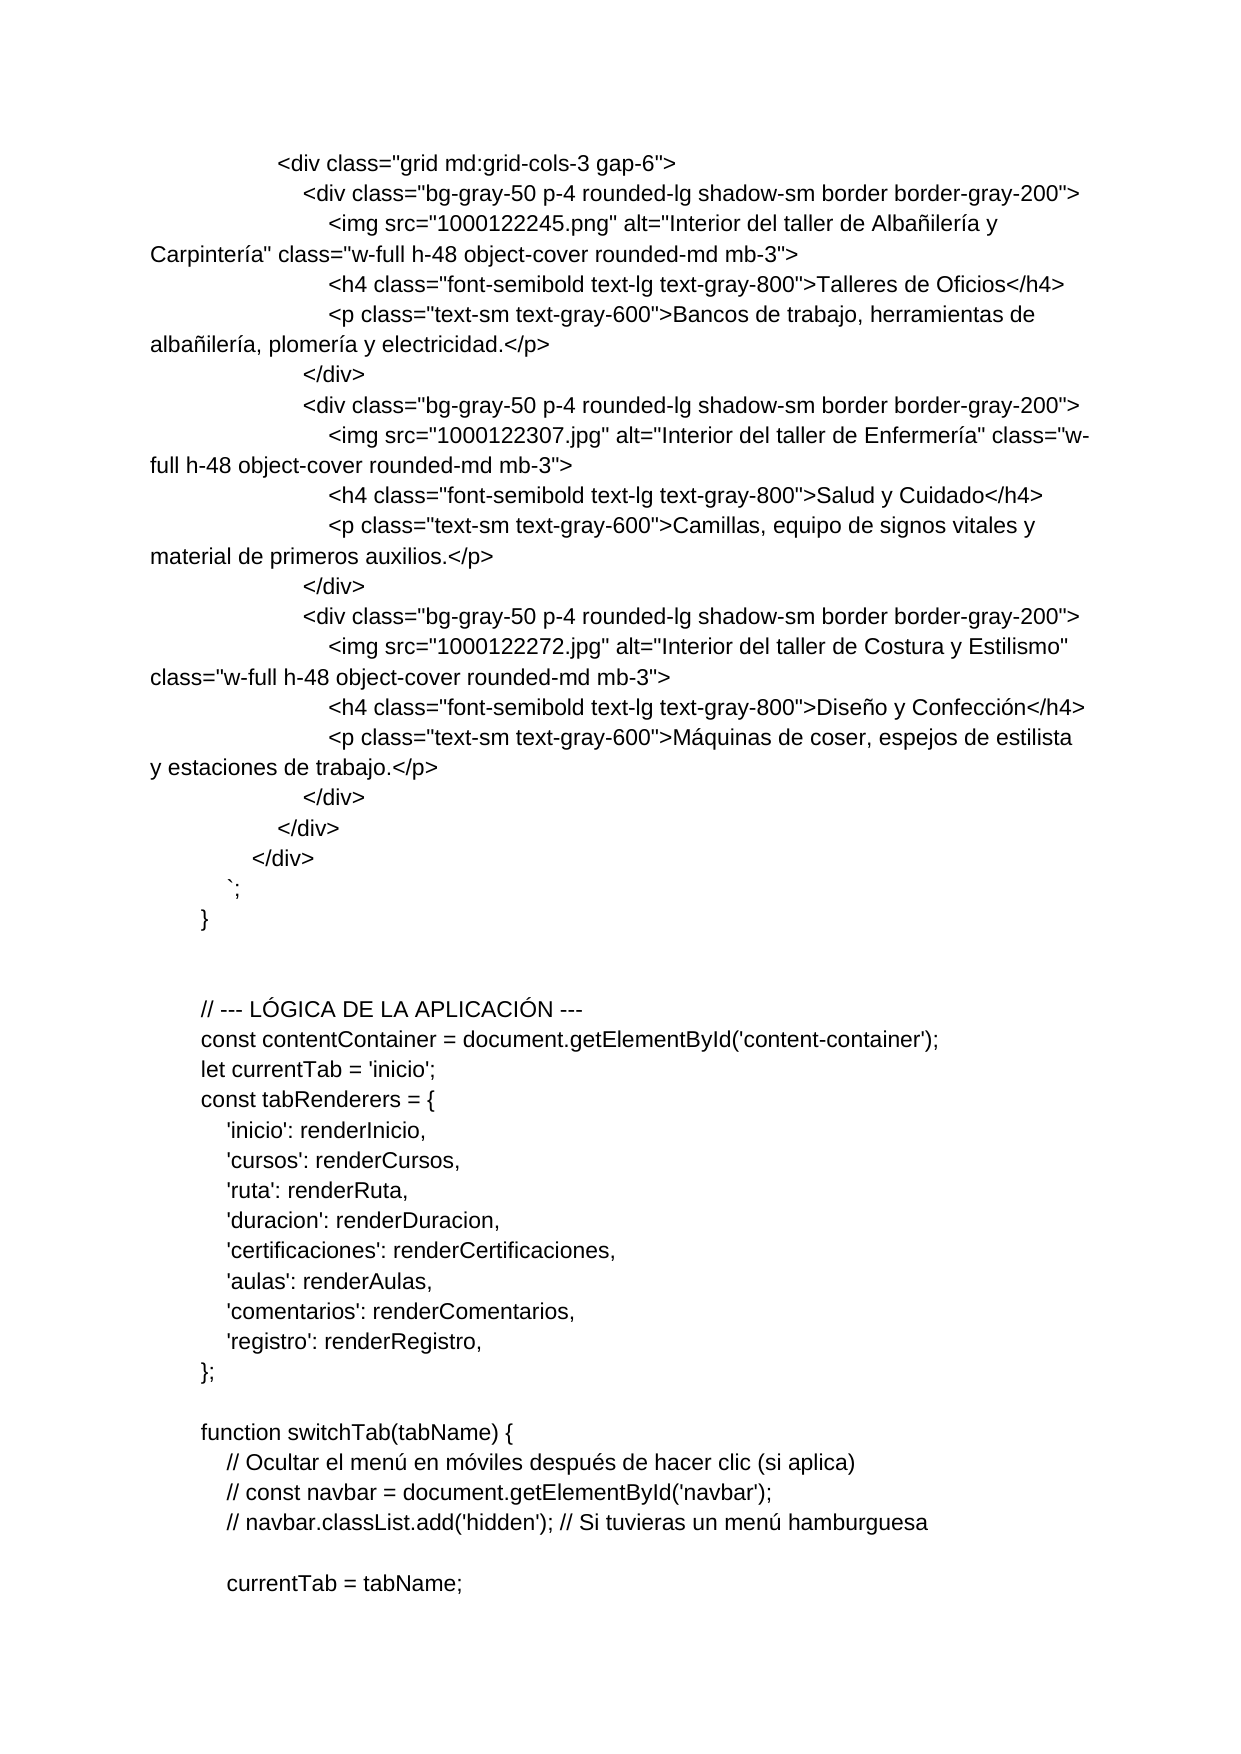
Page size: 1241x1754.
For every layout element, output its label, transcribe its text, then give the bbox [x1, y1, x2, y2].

text // navbar.classList.add('hidden'); // Si tuvieras un menú hamburguesa [150, 1509, 1090, 1536]
text function switchTab(tabName) { [150, 1419, 1090, 1445]
text const tabRenderers = { [150, 1086, 1090, 1113]
text currentTab = tabName; [150, 1570, 1090, 1596]
text <p class="text-sm text-gray-600">Bancos de trabajo, herramientas de albañilería, plomería y electricidad.</p> [150, 301, 1090, 358]
text let currentTab = 'inicio'; [150, 1056, 1090, 1083]
text 'cursos': renderCursos, [150, 1147, 1090, 1173]
text // --- LÓGICA DE LA APLICACIÓN --- [150, 996, 1090, 1022]
text const contentContainer = document.getElementById('content-container'); [150, 1026, 1090, 1052]
text 'comentarios': renderComentarios, [150, 1298, 1090, 1324]
text </div> [150, 814, 1090, 841]
text <div class="bg-gray-50 p-4 rounded-lg shadow-sm border border-gray-200"> [150, 180, 1090, 207]
text </div> [150, 361, 1090, 388]
text <div class="bg-gray-50 p-4 rounded-lg shadow-sm border border-gray-200"> [150, 392, 1090, 418]
text <p class="text-sm text-gray-600">Camillas, equipo de signos vitales y material de primeros auxilios.</p> [150, 512, 1090, 569]
text 'certificaciones': renderCertificaciones, [150, 1237, 1090, 1264]
text 'duracion': renderDuracion, [150, 1207, 1090, 1234]
text }; [150, 1358, 1090, 1385]
text // const navbar = document.getElementById('navbar'); [150, 1479, 1090, 1506]
text // Ocultar el menú en móviles después de hacer clic (si aplica) [150, 1449, 1090, 1475]
text 'registro': renderRegistro, [150, 1328, 1090, 1354]
text <img src="1000122245.png" alt="Interior del taller de Albañilería y Carpintería" class="w-full h-48 object-cover rounded-md mb-3"> [150, 210, 1090, 267]
text <h4 class="font-semibold text-lg text-gray-800">Talleres de Oficios</h4> [150, 271, 1090, 297]
text } [150, 905, 1090, 932]
text </div> [150, 573, 1090, 599]
text <h4 class="font-semibold text-lg text-gray-800">Diseño y Confección</h4> [150, 694, 1090, 720]
text <div class="grid md:grid-cols-3 gap-6"> [150, 150, 1090, 176]
text <img src="1000122307.jpg" alt="Interior del taller de Enfermería" class="w-full h-48 object-cover rounded-md mb-3"> [150, 422, 1090, 478]
text <p class="text-sm text-gray-600">Máquinas de coser, espejos de estilista y estaciones de trabajo.</p> [150, 724, 1090, 781]
text 'inicio': renderInicio, [150, 1117, 1090, 1143]
text 'aulas': renderAulas, [150, 1268, 1090, 1294]
text <img src="1000122272.jpg" alt="Interior del taller de Costura y Estilismo" class="w-full h-48 object-cover rounded-md mb-3"> [150, 633, 1090, 690]
text <h4 class="font-semibold text-lg text-gray-800">Salud y Cuidado</h4> [150, 482, 1090, 509]
text </div> [150, 784, 1090, 811]
text <div class="bg-gray-50 p-4 rounded-lg shadow-sm border border-gray-200"> [150, 603, 1090, 629]
text `; [150, 875, 1090, 901]
text </div> [150, 845, 1090, 871]
text 'ruta': renderRuta, [150, 1177, 1090, 1203]
